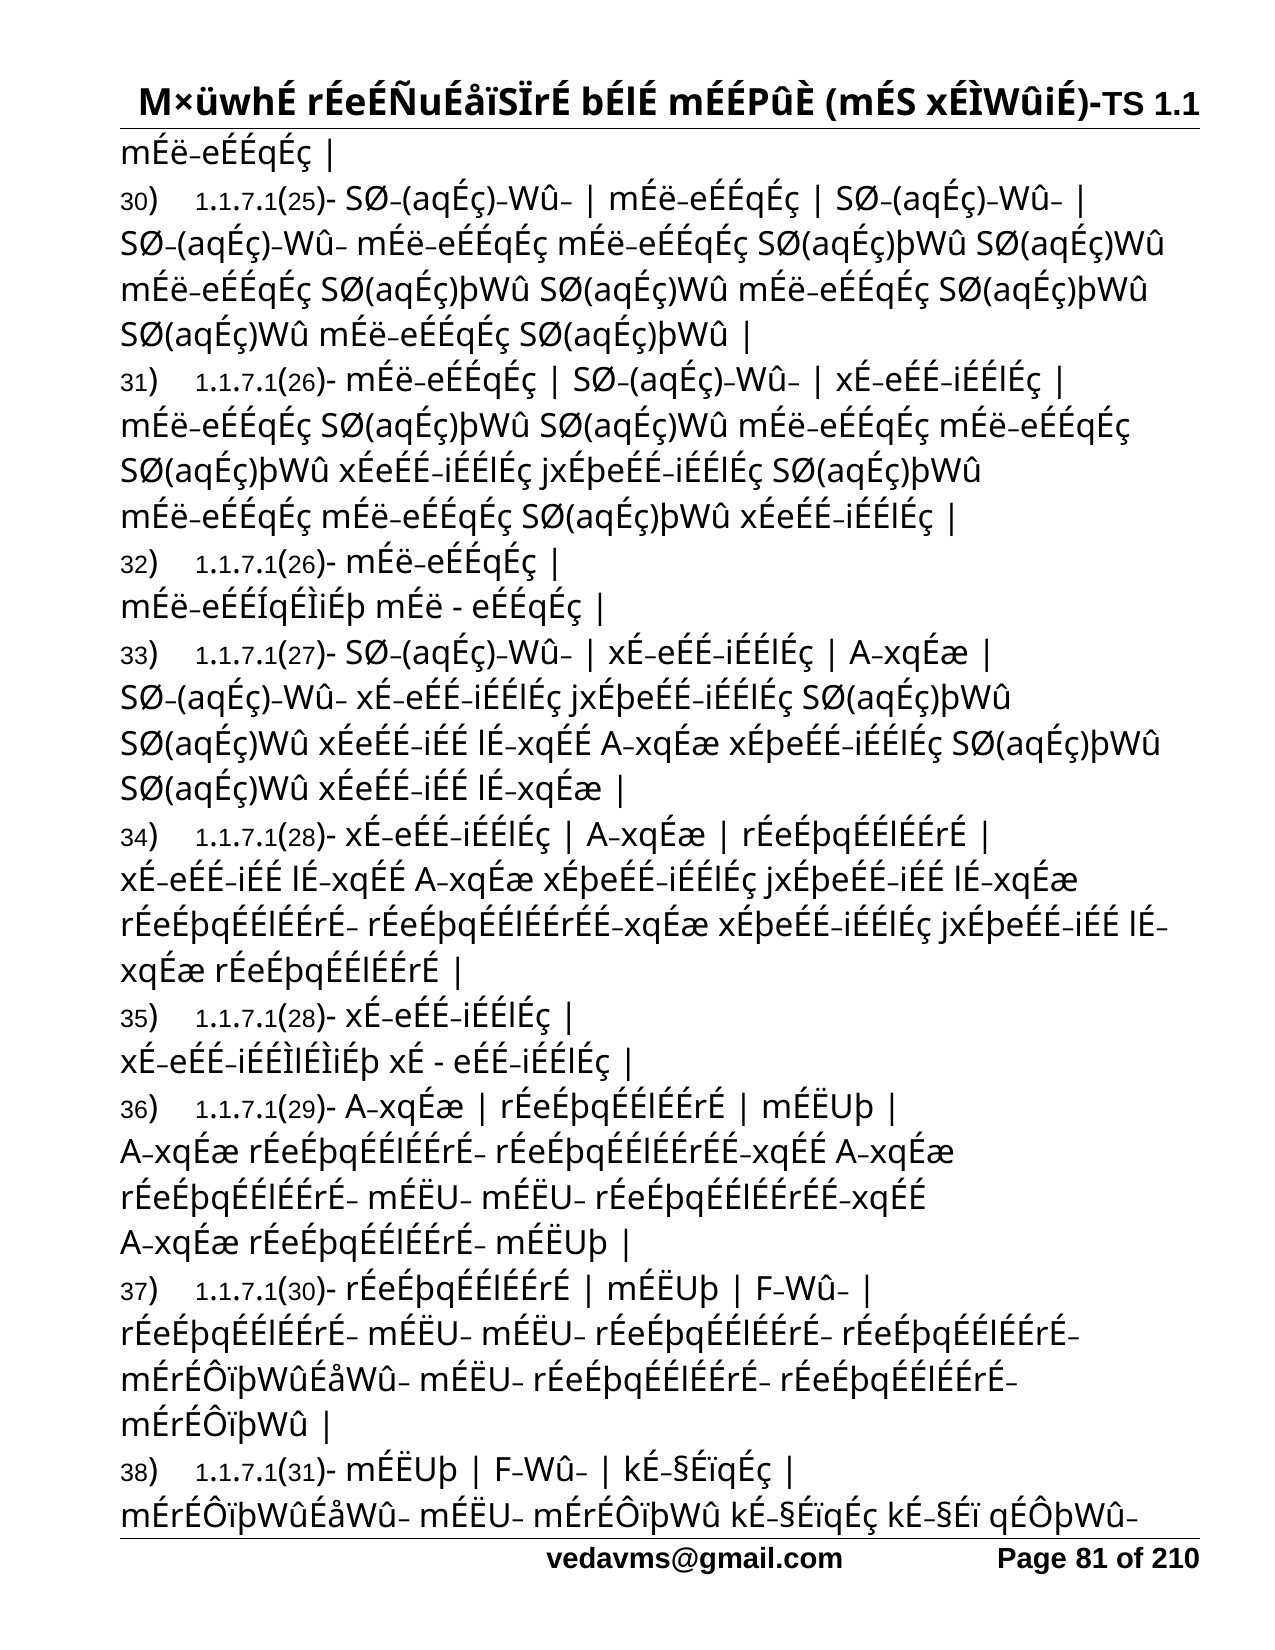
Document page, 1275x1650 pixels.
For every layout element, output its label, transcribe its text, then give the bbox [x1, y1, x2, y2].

text 36) 1.1.7.1(29)- A–xqÉæ | rÉeÉþqÉÉlÉÉrÉ | mÉËUþ | [120, 1083, 1200, 1128]
text xÉ–eÉÉ–iÉÉ lÉ–xqÉÉ A–xqÉæ xÉþeÉÉ–iÉÉlÉç jxÉþeÉÉ–iÉÉ lÉ–xqÉæ rÉeÉþqÉÉlÉÉrÉ– rÉeÉþqÉÉlÉÉrÉÉ–xqÉæ xÉþeÉÉ–iÉÉlÉç jxÉþeÉÉ–iÉÉ lÉ–xqÉæ rÉeÉþqÉÉlÉÉrÉ | [120, 856, 1200, 992]
text 33) 1.1.7.1(27)- SØ–(aqÉç)–Wû– | xÉ–eÉÉ–iÉÉlÉç | A–xqÉæ | [120, 629, 1200, 674]
text 38) 1.1.7.1(31)- mÉËUþ | F–Wû– | kÉ–§ÉïqÉç | [120, 1446, 1200, 1492]
text mÉë–eÉÉqÉç SØ(aqÉç)þWû SØ(aqÉç)Wû mÉë–eÉÉqÉç mÉë–eÉÉqÉç SØ(aqÉç)þWû xÉeÉÉ–iÉÉlÉç jxÉþeÉÉ–iÉÉlÉç SØ(aqÉç)þWû mÉë–eÉÉqÉç mÉë–eÉÉqÉç SØ(aqÉç)þWû xÉeÉÉ–iÉÉlÉç | [120, 402, 1200, 538]
text A–xqÉæ rÉeÉþqÉÉlÉÉrÉ– rÉeÉþqÉÉlÉÉrÉÉ–xqÉÉ A–xqÉæ rÉeÉþqÉÉlÉÉrÉ– mÉËU– mÉËU– rÉeÉþqÉÉlÉÉrÉÉ–xqÉÉ A–xqÉæ rÉeÉþqÉÉlÉÉrÉ– mÉËUþ | [120, 1128, 1200, 1264]
text mÉë–eÉÉÍqÉÌiÉþ mÉë - eÉÉqÉç | [120, 583, 1200, 629]
text SØ–(aqÉç)–Wû– mÉë–eÉÉqÉç mÉë–eÉÉqÉç SØ(aqÉç)þWû SØ(aqÉç)Wû mÉë–eÉÉqÉç SØ(aqÉç)þWû SØ(aqÉç)Wû mÉë–eÉÉqÉç SØ(aqÉç)þWû SØ(aqÉç)Wû mÉë–eÉÉqÉç SØ(aqÉç)þWû | [120, 220, 1200, 356]
text xÉ–eÉÉ–iÉÉÌlÉÌiÉþ xÉ - eÉÉ–iÉÉlÉç | [120, 1037, 1200, 1083]
text 31) 1.1.7.1(26)- mÉë–eÉÉqÉç | SØ–(aqÉç)–Wû– | xÉ–eÉÉ–iÉÉlÉç | [120, 356, 1200, 402]
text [120, 1492, 1200, 1537]
text 37) 1.1.7.1(30)- rÉeÉþqÉÉlÉÉrÉ | mÉËUþ | F–Wû– | [120, 1264, 1200, 1310]
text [120, 129, 1200, 174]
text SØ–(aqÉç)–Wû– xÉ–eÉÉ–iÉÉlÉç jxÉþeÉÉ–iÉÉlÉç SØ(aqÉç)þWû SØ(aqÉç)Wû xÉeÉÉ–iÉÉ lÉ–xqÉÉ A–xqÉæ xÉþeÉÉ–iÉÉlÉç SØ(aqÉç)þWû SØ(aqÉç)Wû xÉeÉÉ–iÉÉ lÉ–xqÉæ | [120, 674, 1200, 810]
text 34) 1.1.7.1(28)- xÉ–eÉÉ–iÉÉlÉç | A–xqÉæ | rÉeÉþqÉÉlÉÉrÉ | [120, 810, 1200, 856]
text rÉeÉþqÉÉlÉÉrÉ– mÉËU– mÉËU– rÉeÉþqÉÉlÉÉrÉ– rÉeÉþqÉÉlÉÉrÉ– mÉrÉÔïþWûÉåWû– mÉËU– rÉeÉþqÉÉlÉÉrÉ– rÉeÉþqÉÉlÉÉrÉ– mÉrÉÔïþWû | [120, 1310, 1200, 1446]
text 30) 1.1.7.1(25)- SØ–(aqÉç)–Wû– | mÉë–eÉÉqÉç | SØ–(aqÉç)–Wû– | [120, 174, 1200, 220]
text 32) 1.1.7.1(26)- mÉë–eÉÉqÉç | [120, 538, 1200, 583]
text 35) 1.1.7.1(28)- xÉ–eÉÉ–iÉÉlÉç | [120, 992, 1200, 1037]
